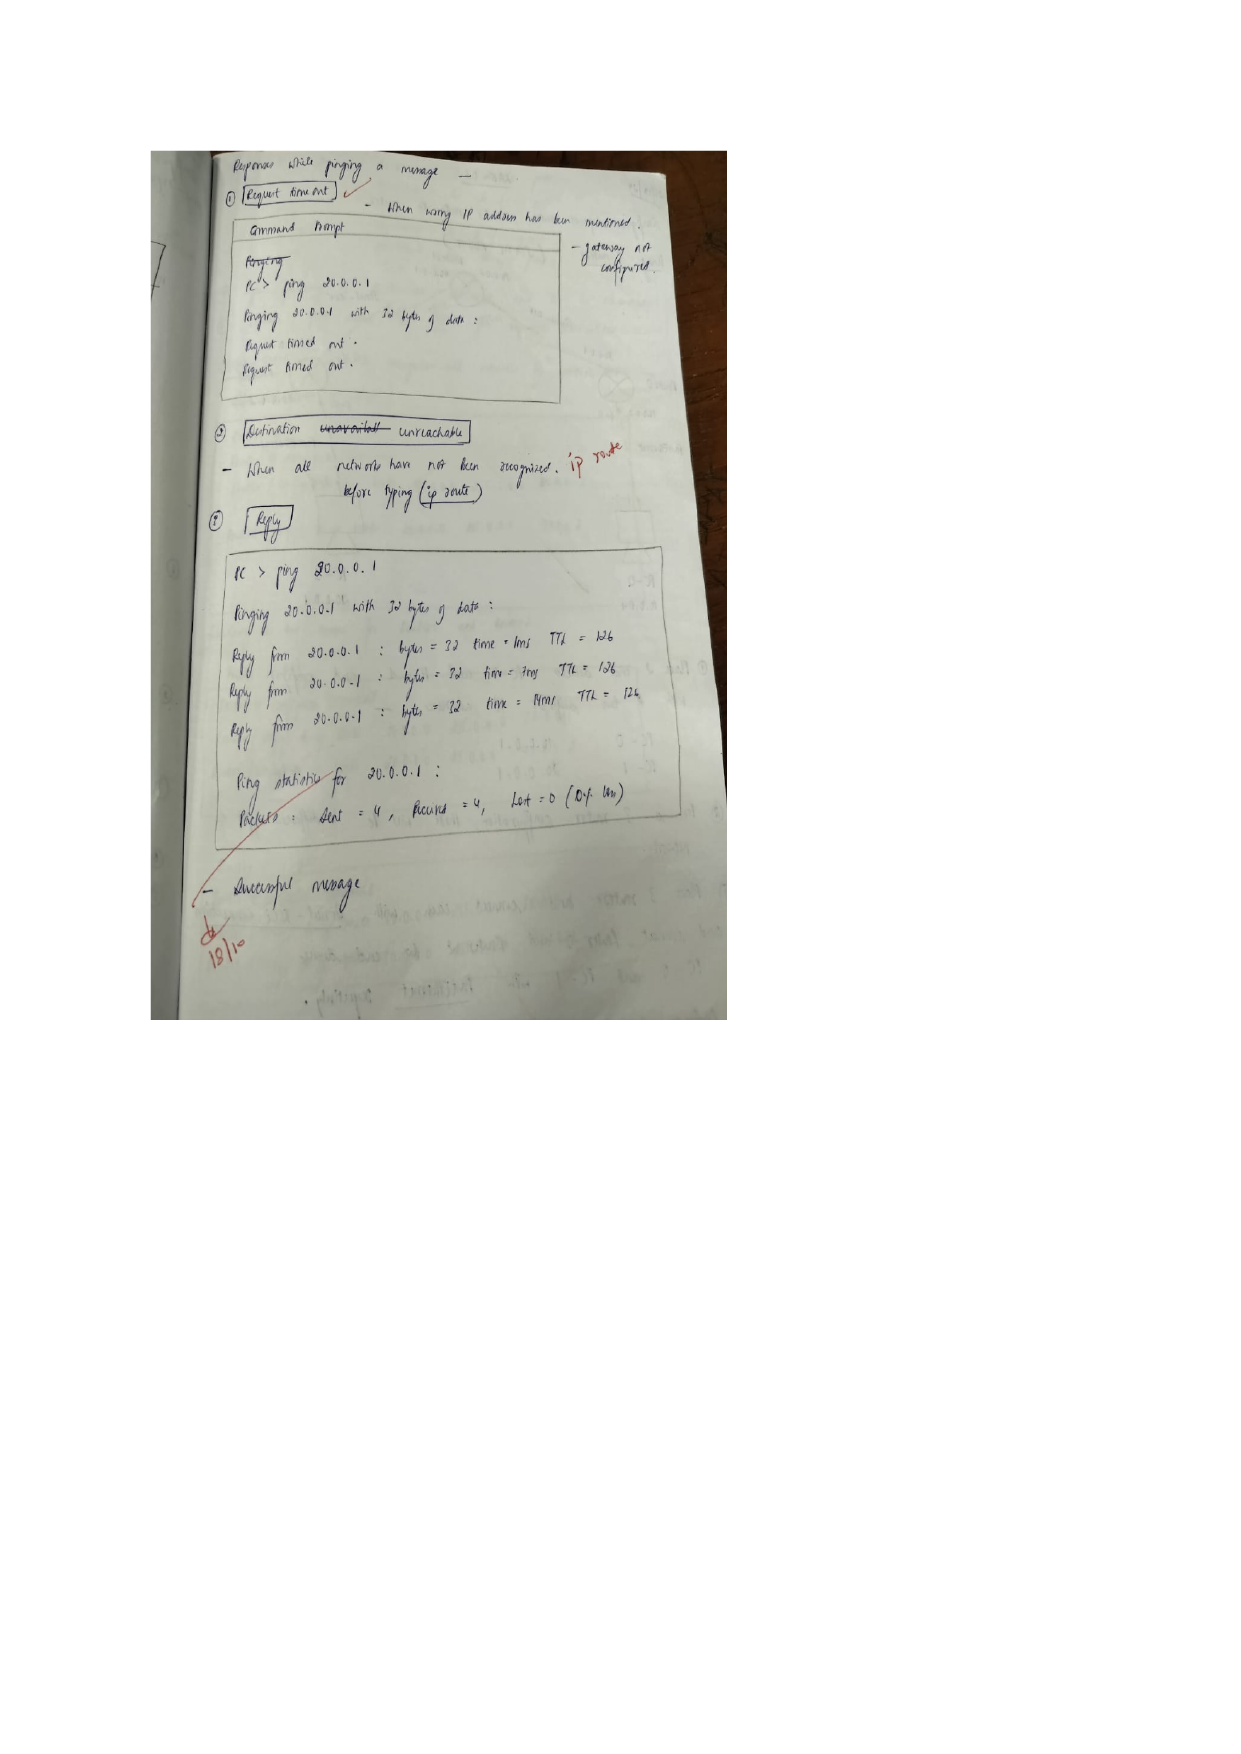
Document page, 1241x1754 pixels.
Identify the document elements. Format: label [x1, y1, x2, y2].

picture [151, 152, 726, 1019]
